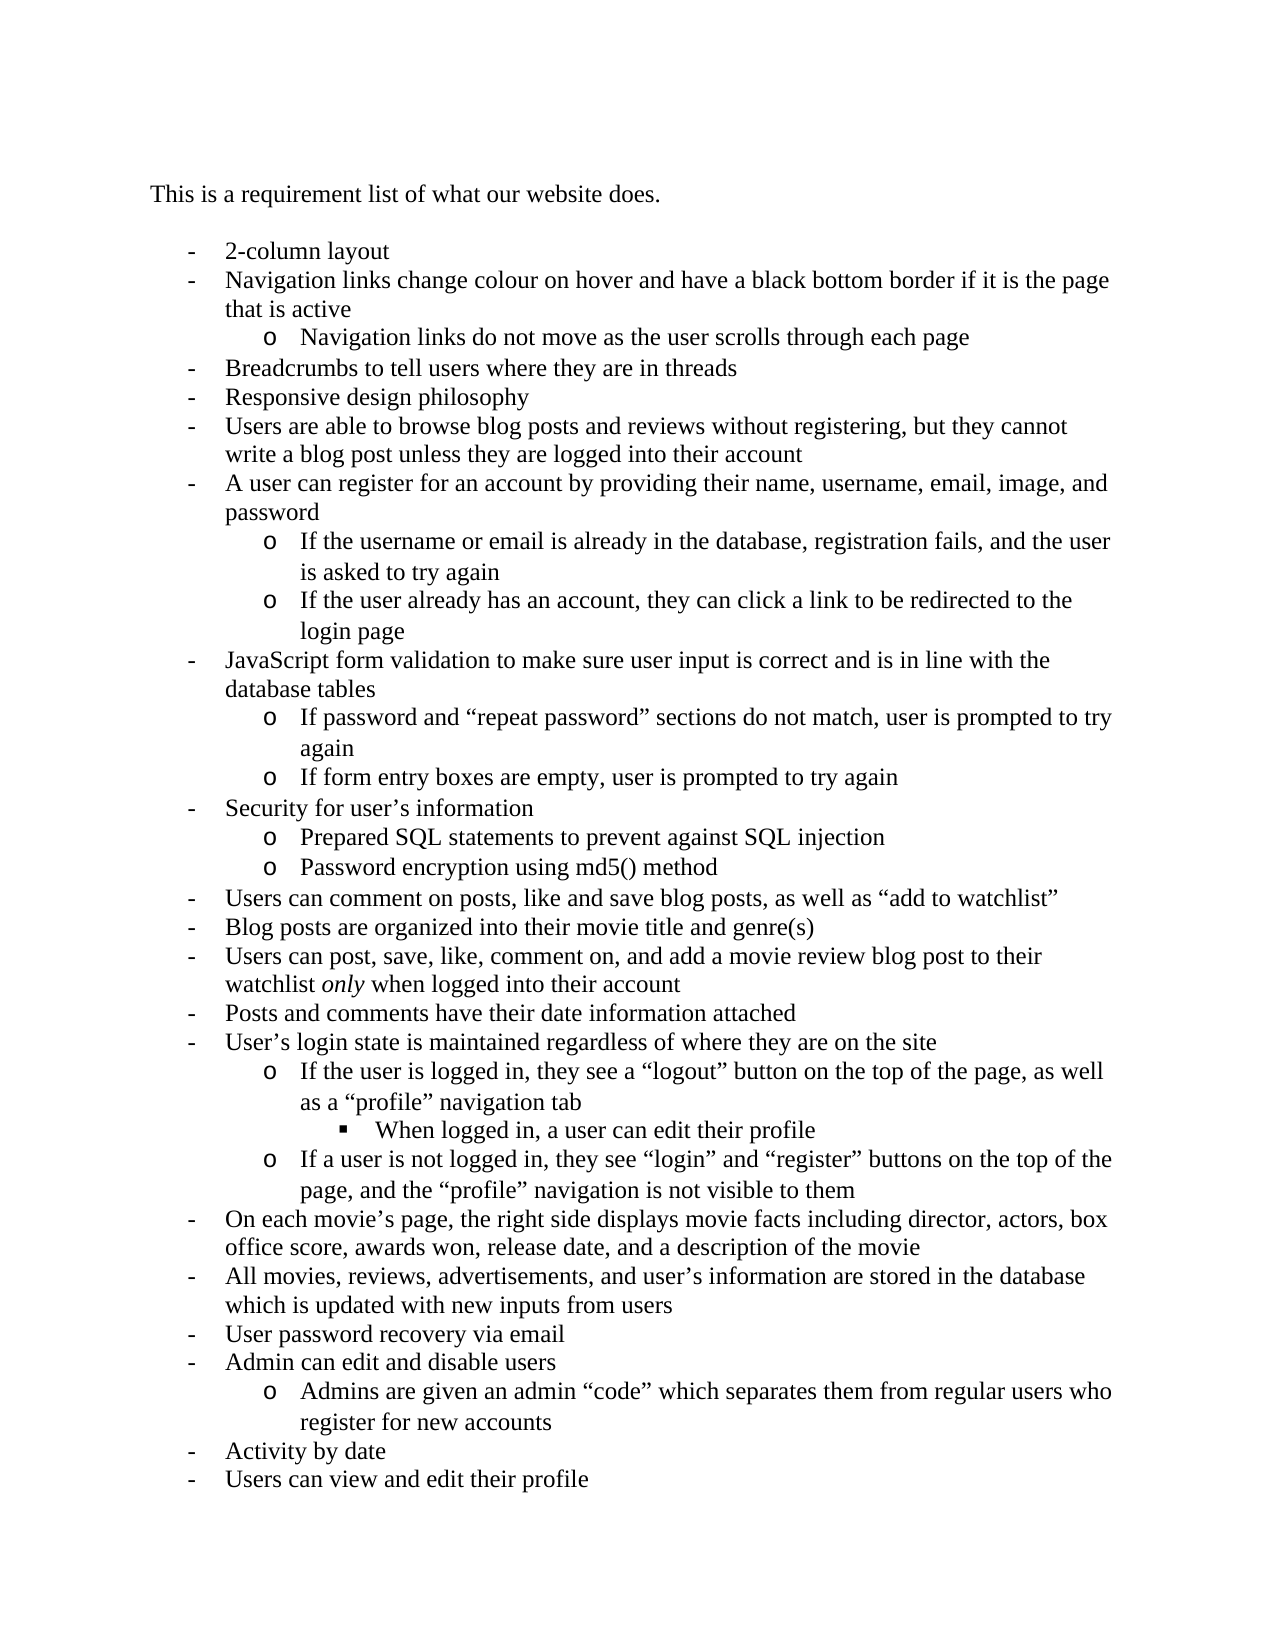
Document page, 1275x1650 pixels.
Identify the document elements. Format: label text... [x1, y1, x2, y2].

list When logged in, a user can edit their profile [337, 1115, 1125, 1144]
list Posts and comments have their date information attached [187, 998, 1125, 1027]
list Users can comment on posts, like and save blog posts, as well as “add to watchlist” [187, 883, 1125, 912]
list If form entry boxes are empty, user is prompted to try again [262, 762, 1125, 793]
list Admin can edit and disable users [187, 1347, 1125, 1376]
list Activity by date [187, 1436, 1125, 1464]
list Users can view and edit their profile [187, 1464, 1125, 1493]
list 2-column layout [187, 236, 1125, 265]
list Users can post, save, like, comment on, and add a movie review blog post to their watchlist only when logged into their account [187, 941, 1125, 998]
text This is a requirement list of what our website does. [150, 179, 1125, 207]
list Password encryption using md5() method [262, 852, 1125, 883]
list Prepared SQL statements to prevent against SQL injection [262, 822, 1125, 852]
list If password and “repeat password” sections do not match, user is prompted to try again [262, 702, 1125, 762]
list Admins are given an admin “code” which separates them from regular users who register for new accounts [262, 1376, 1125, 1436]
list Responsive design philosophy [187, 382, 1125, 411]
list Navigation links change colour on hover and have a black bottom border if it is the page that is active [187, 265, 1125, 322]
list Navigation links do not move as the user scrolls through each page [262, 322, 1125, 353]
list JavaScript form validation to make sure user input is correct and is in line with the database tables [187, 645, 1125, 702]
list Security for user’s information [187, 793, 1125, 822]
list User’s login state is maintained regardless of where they are on the site [187, 1027, 1125, 1056]
list Breadcrumbs to tell users where they are in threads [187, 353, 1125, 382]
list All movies, reviews, advertisements, and user’s information are stored in the database which is updated with new inputs from users [187, 1261, 1125, 1319]
list On each movie’s page, the right side displays movie facts including director, actors, box office score, awards won, release date, and a description of the movie [187, 1204, 1125, 1261]
list If a user is not logged in, they see “login” and “register” buttons on the top of the page, and the “profile” navigation is not visible to them [262, 1144, 1125, 1204]
list Blog posts are organized into their movie title and genre(s) [187, 912, 1125, 941]
list User password recovery via email [187, 1319, 1125, 1347]
list A user can register for an account by providing their name, username, email, image, and password [187, 468, 1125, 526]
list If the user already has an account, they can click a link to be redirected to the login page [262, 585, 1125, 645]
list If the user is logged in, they see a “logout” button on the top of the page, as well as a “profile” navigation tab [262, 1056, 1125, 1115]
list If the username or email is already in the database, registration fails, and the user is asked to try again [262, 526, 1125, 585]
list Users are able to browse blog posts and reviews without registering, but they cannot write a blog post unless they are logged into their account [187, 411, 1125, 468]
